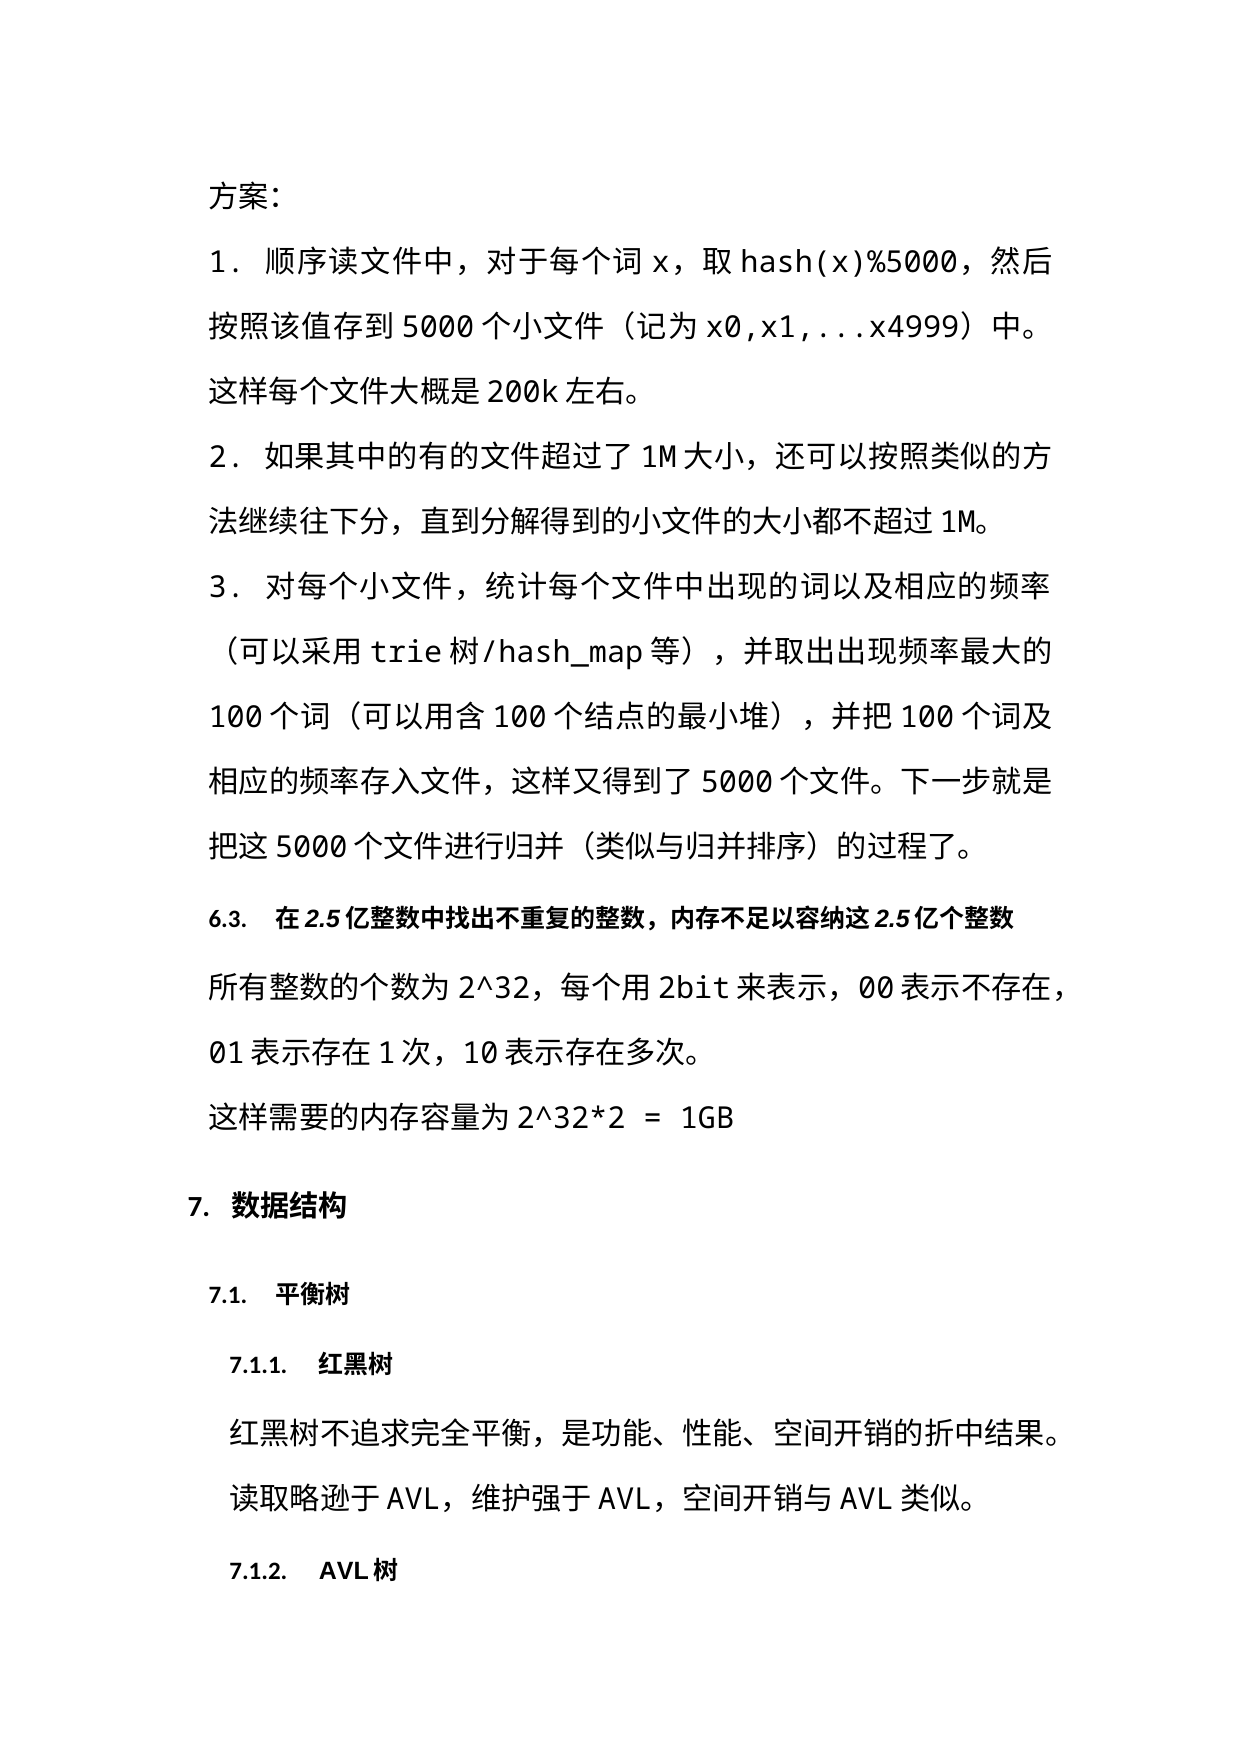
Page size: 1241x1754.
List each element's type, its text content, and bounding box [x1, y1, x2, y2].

subtitle 在2.5亿整数中找出不重复的整数，内存不足以容纳这2.5亿个整数 [208, 902, 1053, 934]
text 方案： [208, 162, 1053, 227]
text 2. 如果其中的有的文件超过了1M大小，还可以按照类似的方法继续往下分，直到分解得到的小文件的大小都不超过1M。 [208, 422, 1053, 552]
text 读取略逊于AVL，维护强于AVL，空间开销与AVL类似。 [229, 1464, 1053, 1529]
subtitle 红黑树 [229, 1348, 1053, 1380]
text 3. 对每个小文件，统计每个文件中出现的词以及相应的频率（可以采用trie树/hash_map等），并取出出现频率最大的100个词（可以用含100个结点的最小堆），并把100个词及相应的频率存入文件，这样又得到了5000个文件。下一步就是把这5000个文件进行归并（类似与归并排序）的过程了。 [208, 552, 1053, 877]
text 红黑树不追求完全平衡，是功能、性能、空间开销的折中结果。 [229, 1399, 1053, 1464]
text 1. 顺序读文件中，对于每个词x，取hash(x)%5000，然后按照该值存到5000个小文件（记为x0,x1,...x4999）中。这样每个文件大概是200k左右。 [208, 227, 1053, 422]
subtitle AVL树 [229, 1554, 1053, 1587]
subtitle 平衡树 [208, 1278, 1053, 1310]
text 所有整数的个数为2^32，每个用2bit来表示，00表示不存在，01表示存在1次，10表示存在多次。 [208, 953, 1053, 1083]
subtitle 数据结构 [187, 1173, 1053, 1238]
text 这样需要的内存容量为2^32*2 = 1GB [208, 1083, 1053, 1148]
